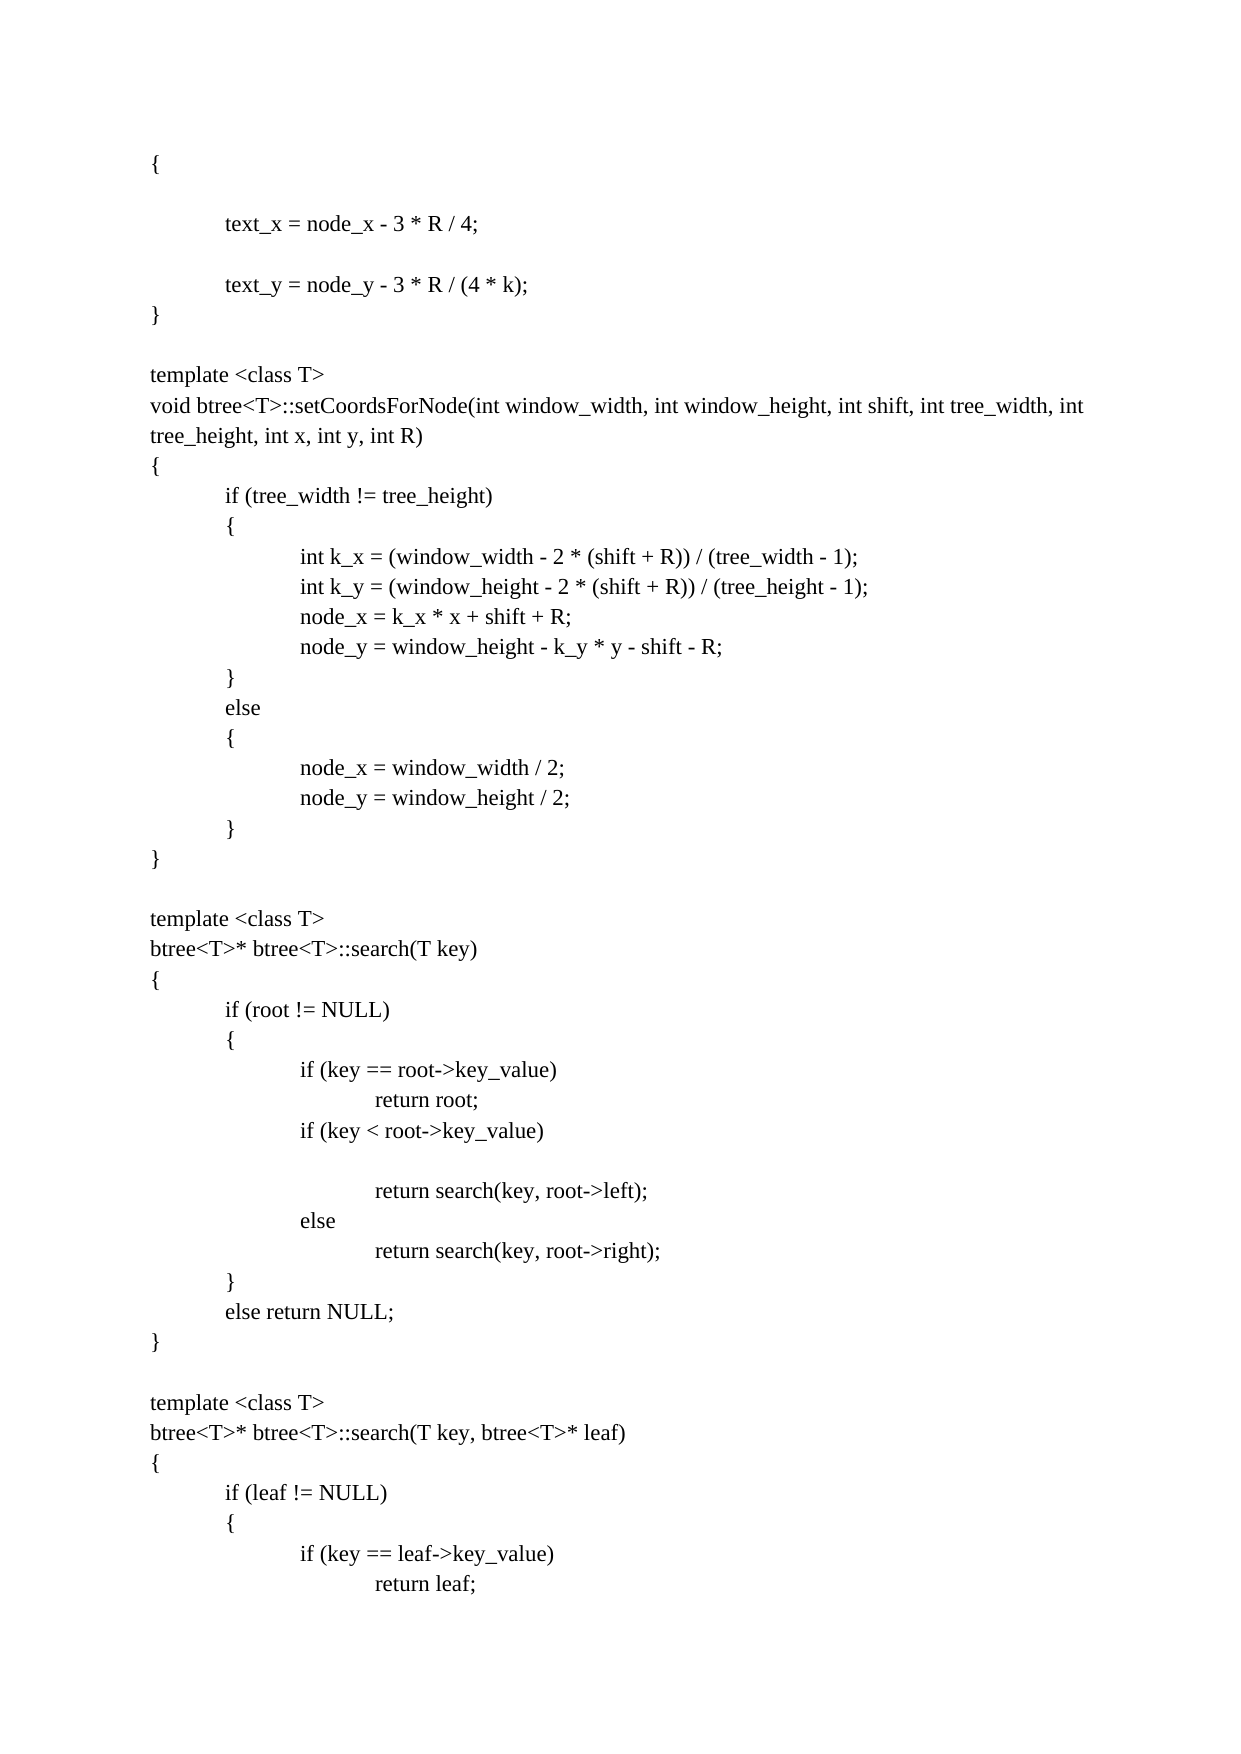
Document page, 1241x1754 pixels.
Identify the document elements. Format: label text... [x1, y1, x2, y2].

text node_y = window_height - k_y * y - shift - R; [150, 633, 1090, 660]
text { [150, 724, 1090, 750]
text text_x = node_x - 3 * R / 4; [150, 210, 1090, 237]
text else return NULL; [150, 1298, 1090, 1324]
text return search(key, root->right); [150, 1237, 1090, 1264]
text } [150, 1328, 1090, 1354]
text int k_x = (window_width - 2 * (shift + R)) / (tree_width - 1); [150, 543, 1090, 569]
text template <class T> [150, 905, 1090, 932]
text template <class T> [150, 361, 1090, 388]
text } [150, 814, 1090, 841]
text } [150, 301, 1090, 327]
text btree<T>* btree<T>::search(T key, btree<T>* leaf) [150, 1419, 1090, 1445]
text if (key == root->key_value) [150, 1056, 1090, 1083]
text { [150, 150, 1090, 176]
text else [150, 694, 1090, 720]
text template <class T> [150, 1388, 1090, 1415]
text } [150, 845, 1090, 871]
text { [150, 966, 1090, 992]
text node_x = window_width / 2; [150, 754, 1090, 781]
text return leaf; [150, 1570, 1090, 1596]
text if (key < root->key_value) [150, 1117, 1090, 1143]
text node_y = window_height / 2; [150, 784, 1090, 811]
text { [150, 1509, 1090, 1536]
text if (root != NULL) [150, 996, 1090, 1022]
text text_y = node_y - 3 * R / (4 * k); [150, 271, 1090, 297]
text int k_y = (window_height - 2 * (shift + R)) / (tree_height - 1); [150, 573, 1090, 599]
text } [150, 1268, 1090, 1294]
text if (leaf != NULL) [150, 1479, 1090, 1506]
text void btree<T>::setCoordsForNode(int window_width, int window_height, int shift, int tree_width, int tree_height, int x, int y, int R) [150, 392, 1090, 448]
text { [150, 1026, 1090, 1052]
text node_x = k_x * x + shift + R; [150, 603, 1090, 629]
text return root; [150, 1086, 1090, 1113]
text { [150, 452, 1090, 478]
text { [150, 512, 1090, 539]
text return search(key, root->left); [150, 1177, 1090, 1203]
text btree<T>* btree<T>::search(T key) [150, 935, 1090, 962]
text else [150, 1207, 1090, 1234]
text { [150, 1449, 1090, 1475]
text } [150, 663, 1090, 690]
text if (key == leaf->key_value) [150, 1539, 1090, 1566]
text if (tree_width != tree_height) [150, 482, 1090, 509]
